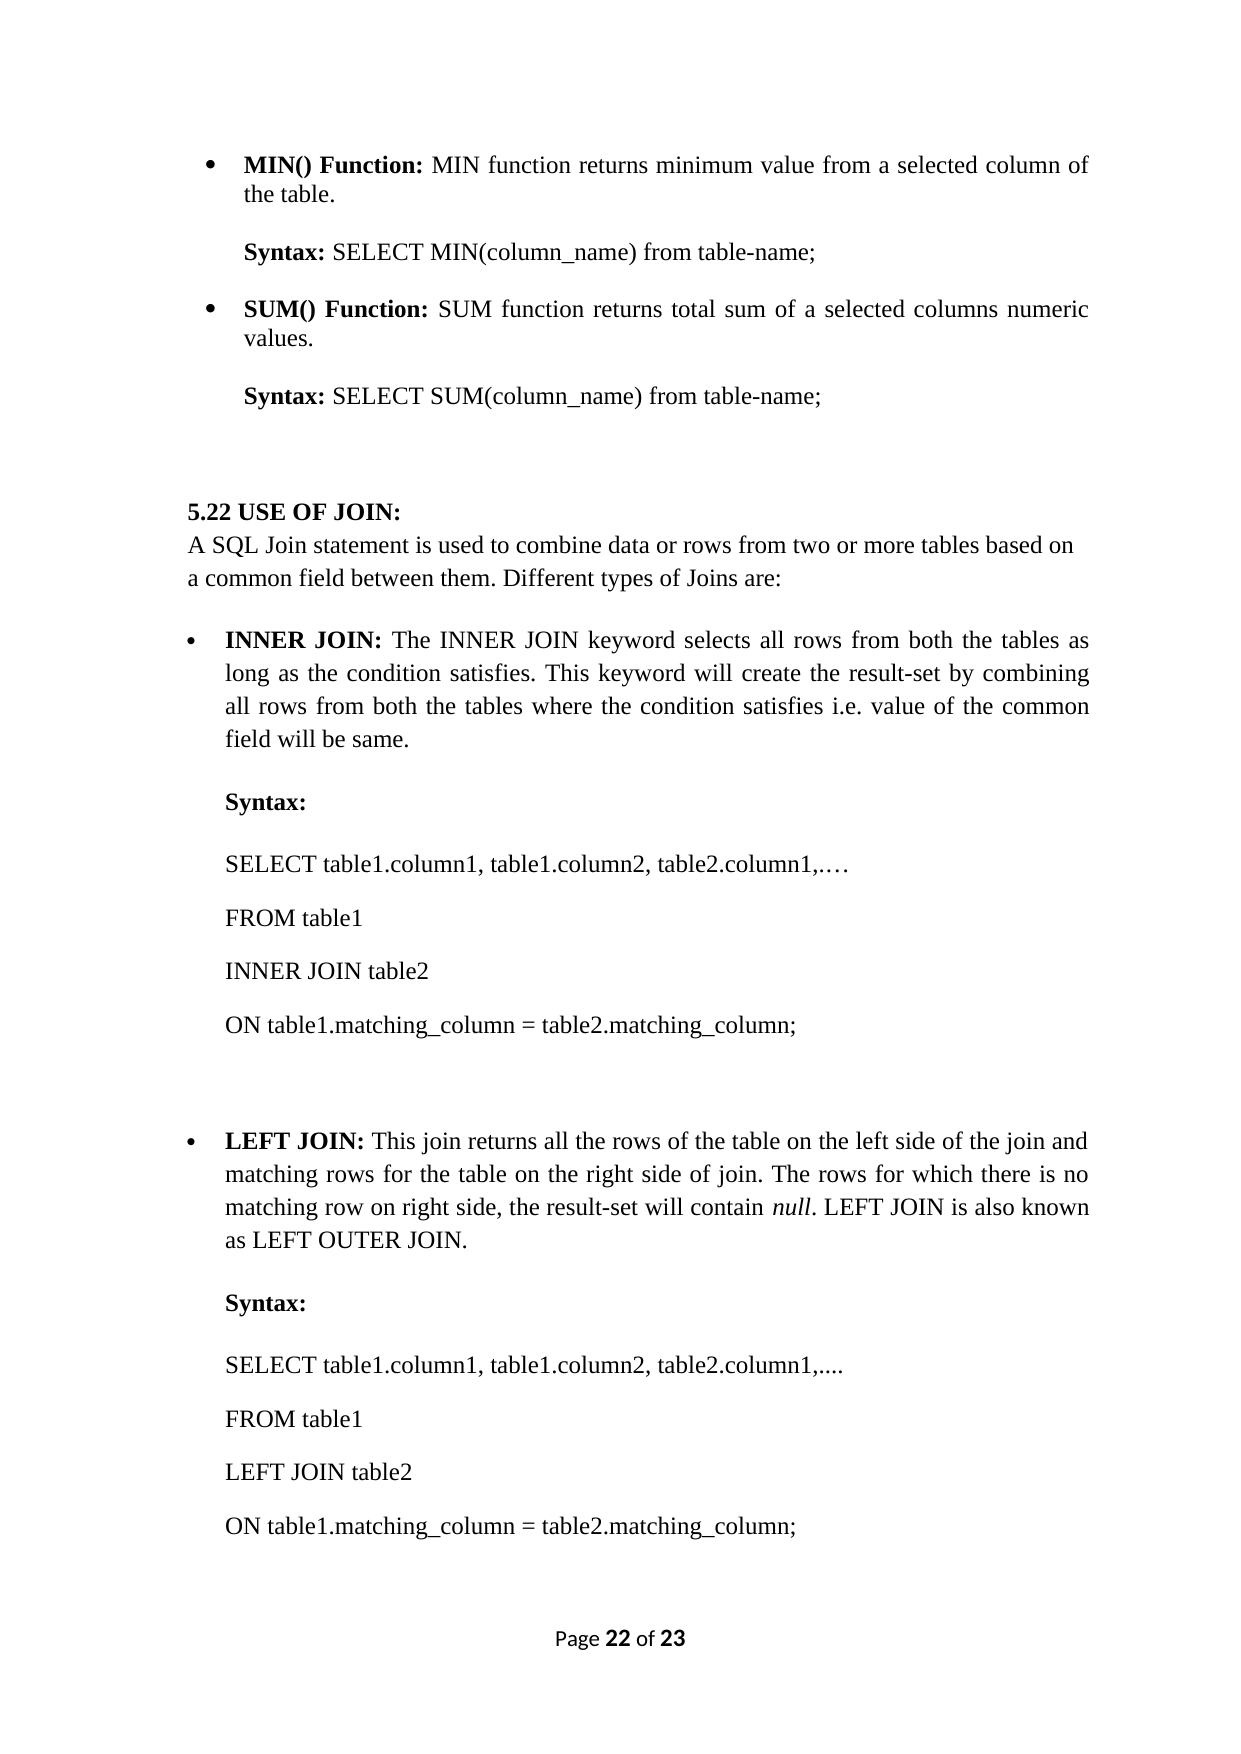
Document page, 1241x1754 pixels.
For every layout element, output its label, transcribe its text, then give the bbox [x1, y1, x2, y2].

text Syntax: SELECT SUM(column_name) from table-name; [244, 381, 1090, 410]
text FROM table1 [225, 903, 1090, 931]
list SUM() Function: SUM function returns total sum of a selected columns numeric values. [206, 294, 1090, 352]
text FROM table1 [225, 1404, 1090, 1432]
text Syntax: [225, 1288, 1090, 1316]
text SELECT table1.column1, table1.column2, table2.column1,.... [225, 1350, 1090, 1378]
list LEFT JOIN: This join returns all the rows of the table on the left side of the join and matching rows for the table on the right side of join. The rows for which there is no matching row on right side, the result-set will contain null. LEFT JOIN is also known as LEFT OUTER JOIN. [187, 1126, 1090, 1254]
list MIN() Function: MIN function returns minimum value from a selected column of the table. [206, 150, 1090, 207]
list A SQL Join statement is used to combine data or rows from two or more tables based on a common field between them. Different types of Joins are: [187, 530, 1090, 592]
text SELECT table1.column1, table1.column2, table2.column1,.… [225, 849, 1090, 877]
list USE OF JOIN: [150, 497, 1090, 526]
text Syntax: [225, 787, 1090, 815]
text ON table1.matching_column = table2.matching_column; [225, 1511, 1090, 1540]
text LEFT JOIN table2 [225, 1457, 1090, 1486]
text Syntax: SELECT MIN(column_name) from table-name; [244, 237, 1090, 265]
text ON table1.matching_column = table2.matching_column; [225, 1010, 1090, 1039]
list INNER JOIN: The INNER JOIN keyword selects all rows from both the tables as long as the condition satisfies. This keyword will create the result-set by combining all rows from both the tables where the condition satisfies i.e. value of the common field will be same. [187, 625, 1090, 753]
text INNER JOIN table2 [225, 956, 1090, 985]
